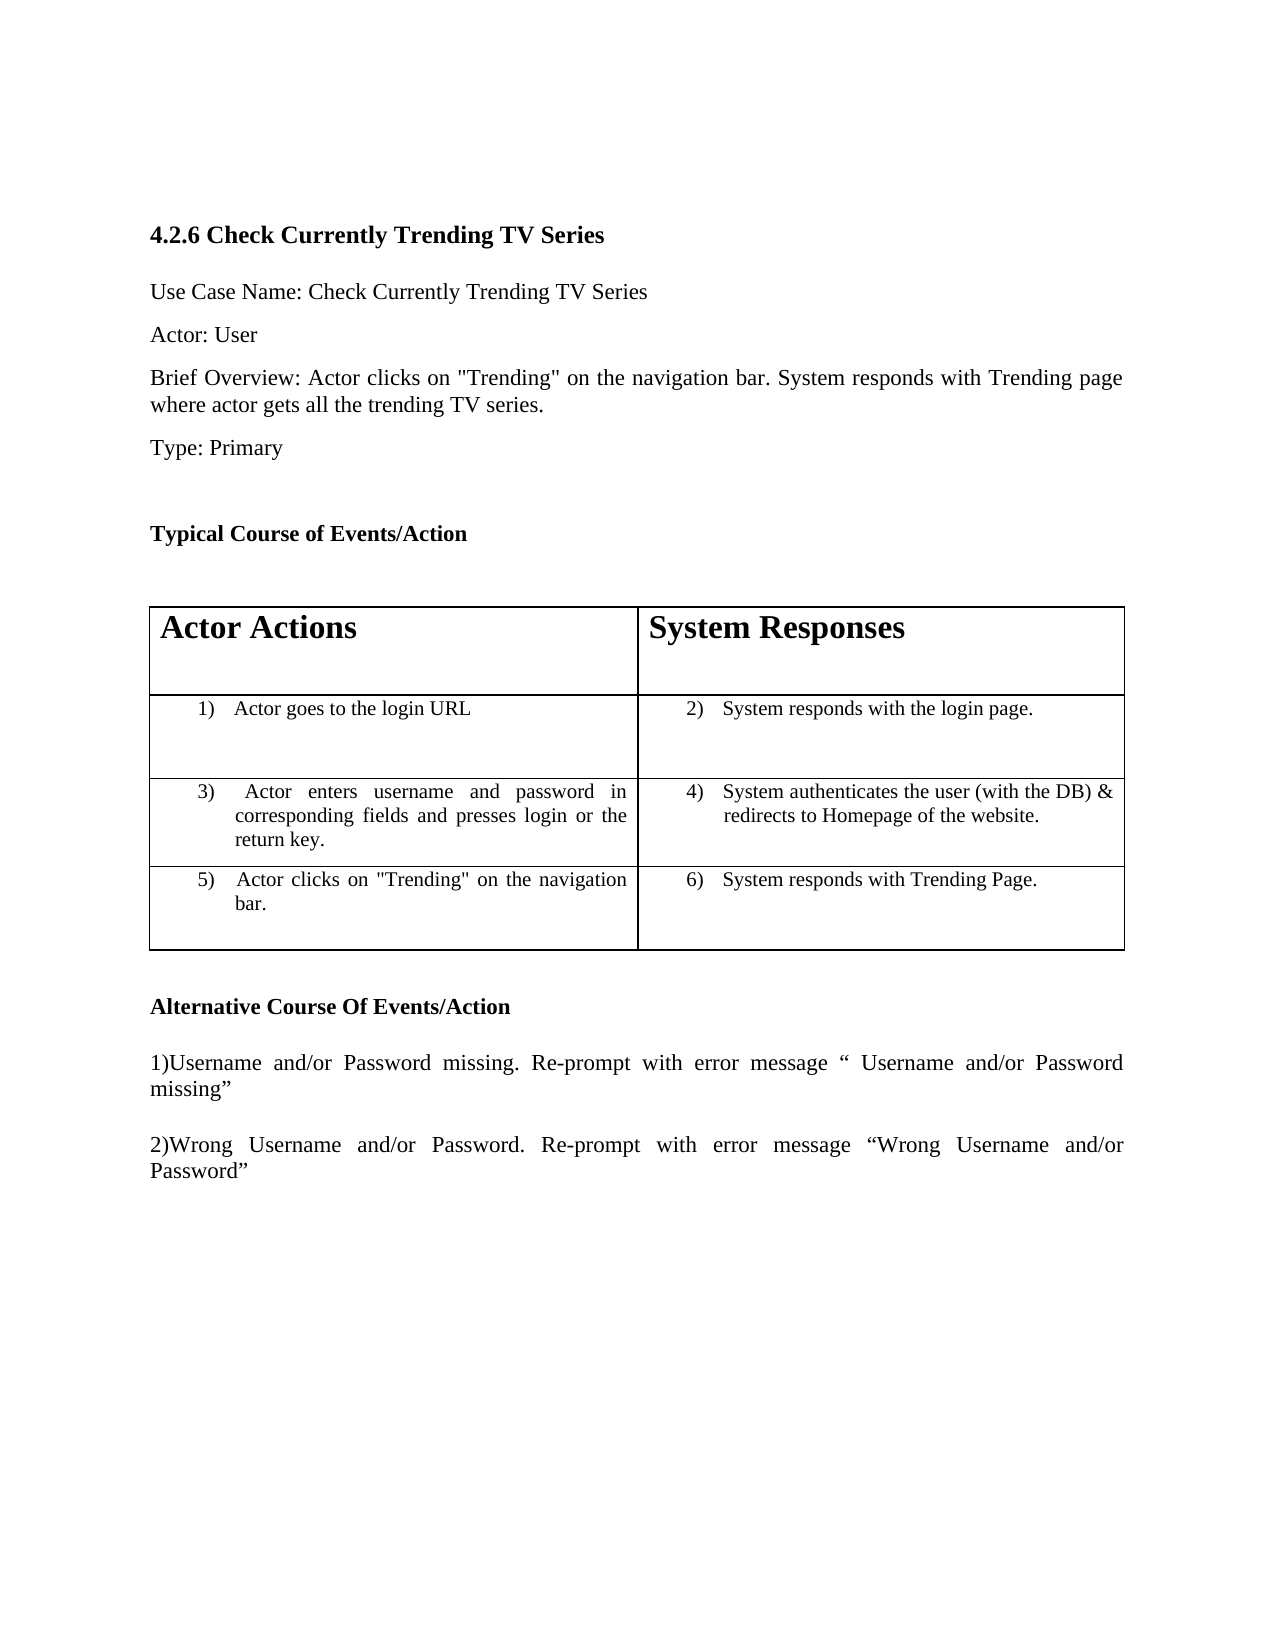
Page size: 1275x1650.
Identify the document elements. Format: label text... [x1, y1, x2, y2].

table_cell 2) System responds with the login page. [639, 696, 1124, 777]
text Alternative Course Of Events/Action [150, 993, 1125, 1020]
text 4.2.6 Check Currently Trending TV Series [150, 221, 1125, 249]
table_cell 1) Actor goes to the login URL [150, 696, 637, 777]
table_cell 4) System authenticates the user (with the DB) & redirects to Homepage of the website. [639, 779, 1124, 866]
text 2)Wrong Username and/or Password. Re-prompt with error message “Wrong Username and/or Password” [150, 1131, 1125, 1183]
text Brief Overview: Actor clicks on "Trending" on the navigation bar. System responds with Trending page where actor gets all the trending TV series. [150, 364, 1125, 417]
text Typical Course of Events/Action [150, 520, 1125, 546]
table_header Actor Actions [150, 608, 637, 694]
text 1)Username and/or Password missing. Re-prompt with error message “ Username and/or Password missing” [150, 1049, 1125, 1102]
table_cell 5) Actor clicks on "Trending" on the navigation bar. [150, 867, 637, 949]
text Actor: User [150, 321, 1125, 348]
table_cell 3) Actor enters username and password in corresponding fields and presses login or the return key. [150, 779, 637, 866]
text Use Case Name: Check Currently Trending TV Series [150, 278, 1125, 305]
text Type: Primary [150, 434, 1125, 460]
table_cell 6) System responds with Trending Page. [639, 867, 1124, 949]
table_header System Responses [639, 608, 1124, 694]
